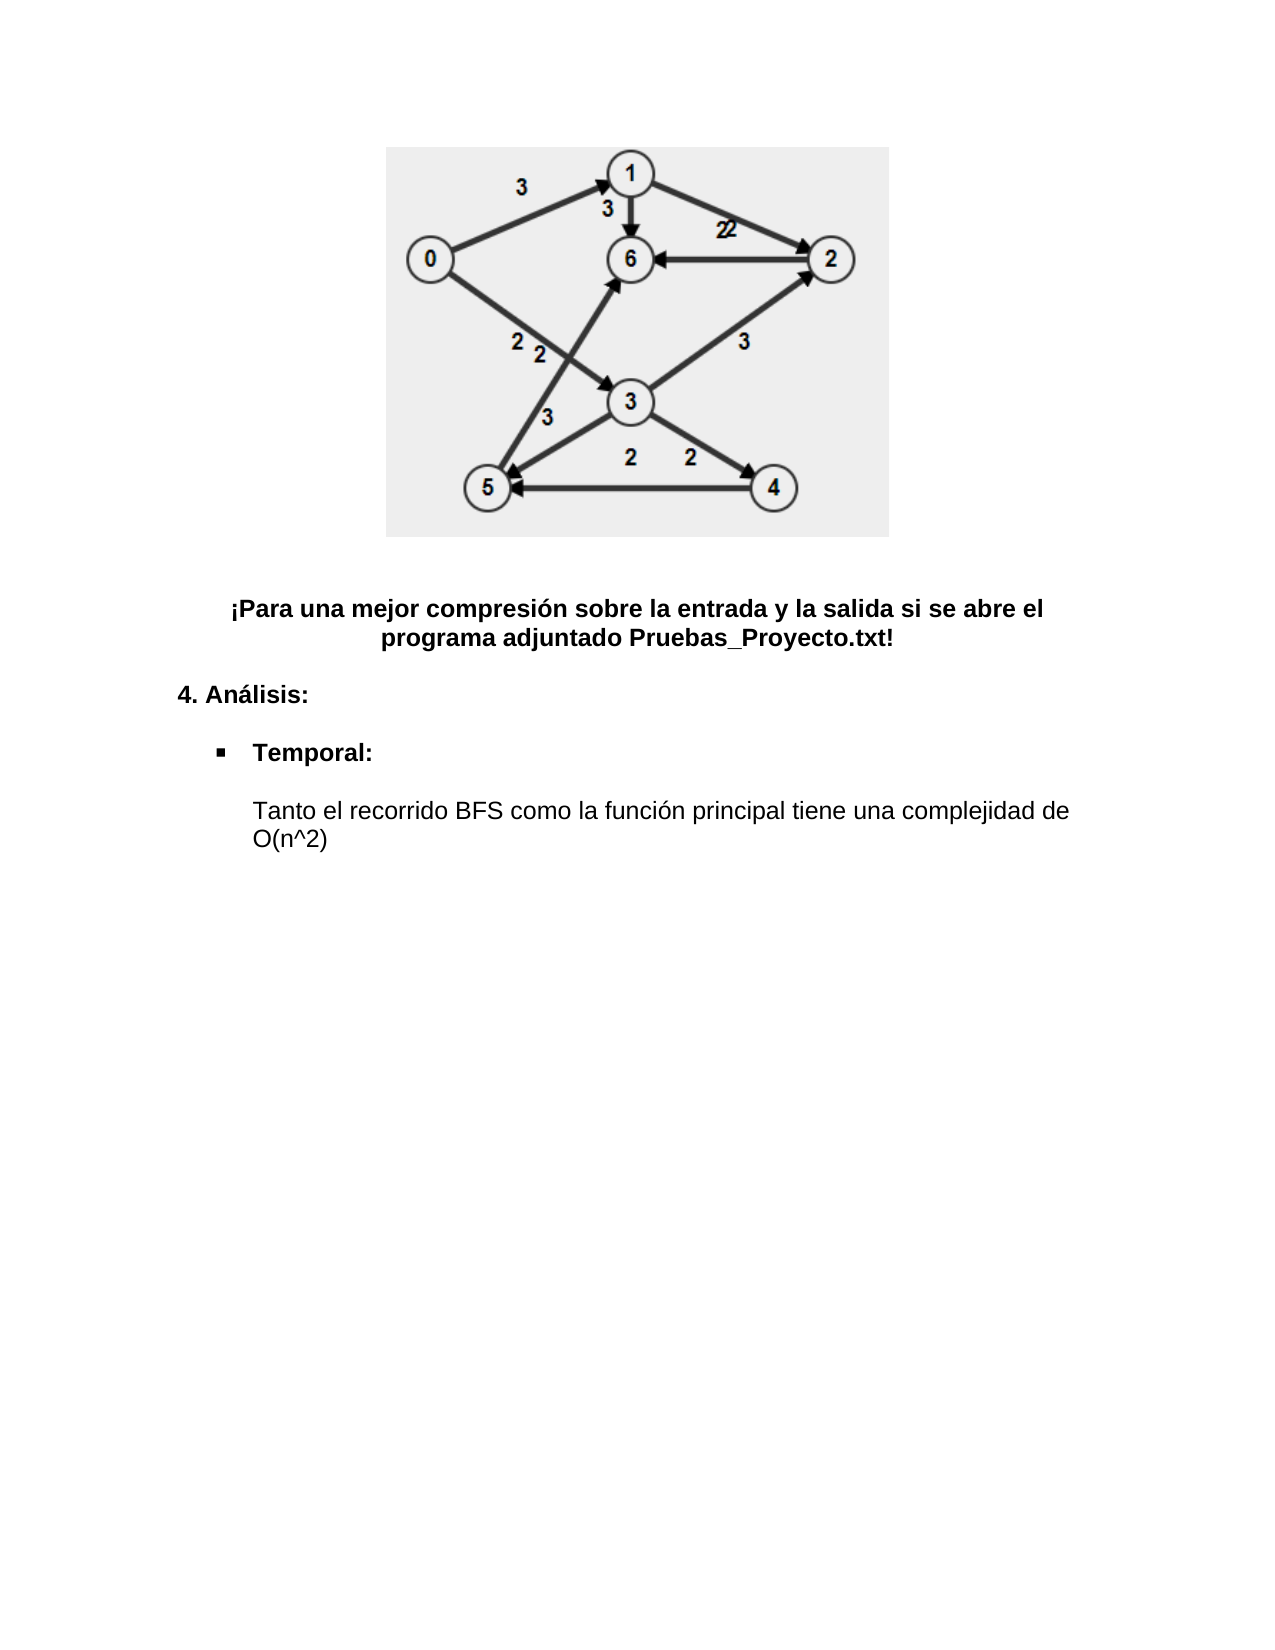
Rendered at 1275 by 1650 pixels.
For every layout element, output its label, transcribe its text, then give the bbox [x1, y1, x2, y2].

list Temporal: [215, 738, 1098, 767]
text ¡Para una mejor compresión sobre la entrada y la salida si se abre el programa adjuntado Pruebas_Proyecto.txt! [177, 594, 1098, 652]
text Tanto el recorrido BFS como la función principal tiene una complejidad de O(n^2) [252, 796, 1098, 853]
text 4. Análisis: [177, 681, 1098, 709]
picture [386, 147, 890, 537]
